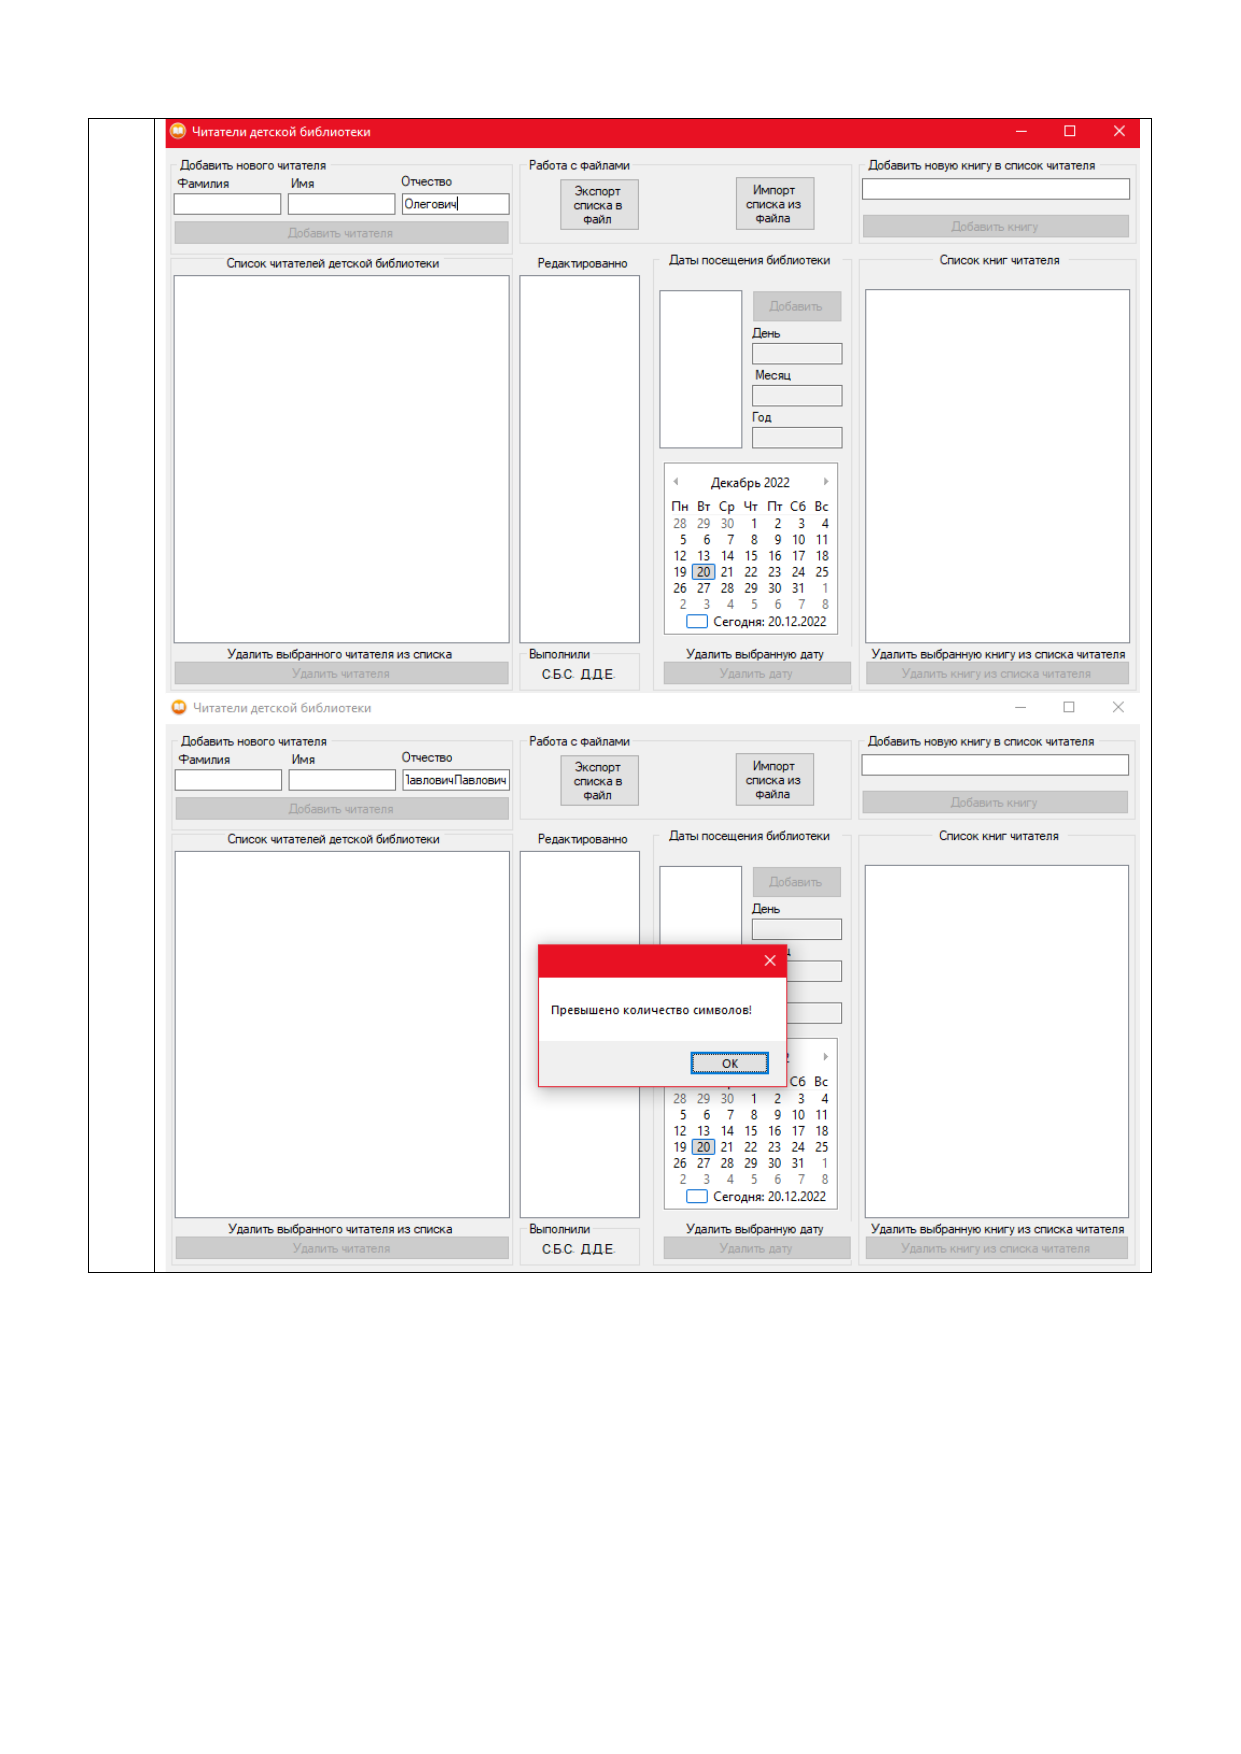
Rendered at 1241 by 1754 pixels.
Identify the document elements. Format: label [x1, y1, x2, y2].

table_cell [1140, 119, 1151, 1272]
picture [165, 119, 1140, 1272]
table_cell [155, 119, 165, 1272]
